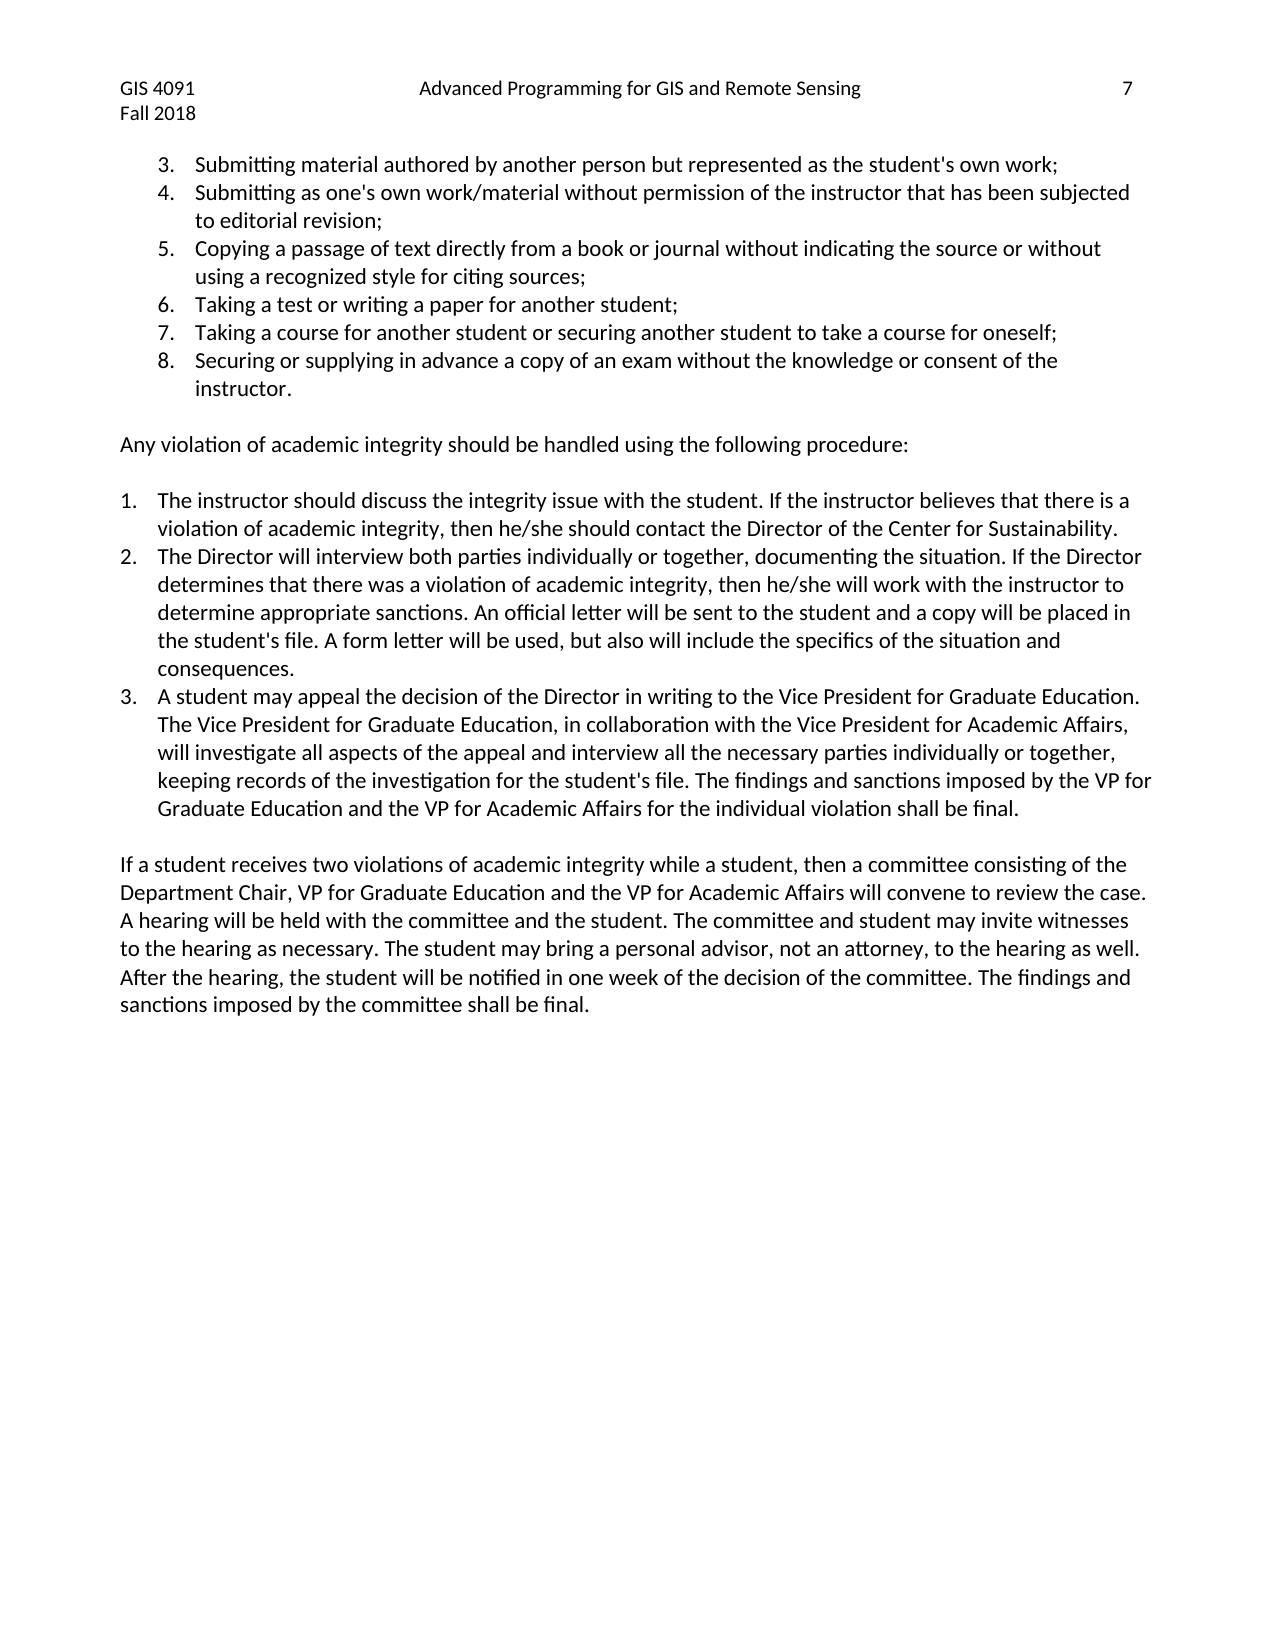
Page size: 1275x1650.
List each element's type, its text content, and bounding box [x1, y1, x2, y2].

text If a student receives two violations of academic integrity while a student, then a committee consisting of the Department Chair, VP for Graduate Education and the VP for Academic Affairs will convene to review the case. A hearing will be held with the committee and the student. The committee and student may invite witnesses to the hearing as necessary. The student may bring a personal advisor, not an attorney, to the hearing as well. After the hearing, the student will be notified in one week of the decision of the committee. The findings and sanctions imposed by the committee shall be final. [120, 851, 1155, 1019]
list The Director will interview both parties individually or together, documenting the situation. If the Director determines that there was a violation of academic integrity, then he/she will work with the instructor to determine appropriate sanctions. An official letter will be sent to the student and a copy will be placed in the student's file. A form letter will be used, but also will include the specifics of the situation and consequences. [120, 542, 1155, 682]
list Submitting material authored by another person but represented as the student's own work; [157, 150, 1155, 178]
list Copying a passage of text directly from a book or journal without indicating the source or without using a recognized style for citing sources; [157, 234, 1155, 290]
list A student may appeal the decision of the Director in writing to the Vice President for Graduate Education. The Vice President for Graduate Education, in collaboration with the Vice President for Academic Affairs, will investigate all aspects of the appeal and interview all the necessary parties individually or together, keeping records of the investigation for the student's file. The findings and sanctions imposed by the VP for Graduate Education and the VP for Academic Affairs for the individual violation shall be final. [120, 682, 1155, 822]
list Submitting as one's own work/material without permission of the instructor that has been subjected to editorial revision; [157, 178, 1155, 234]
text Any violation of academic integrity should be handled using the following procedure: [120, 430, 1155, 458]
list Securing or supplying in advance a copy of an exam without the knowledge or consent of the instructor. [157, 346, 1155, 402]
list Taking a test or writing a paper for another student; [157, 290, 1155, 318]
list Taking a course for another student or securing another student to take a course for oneself; [157, 318, 1155, 346]
